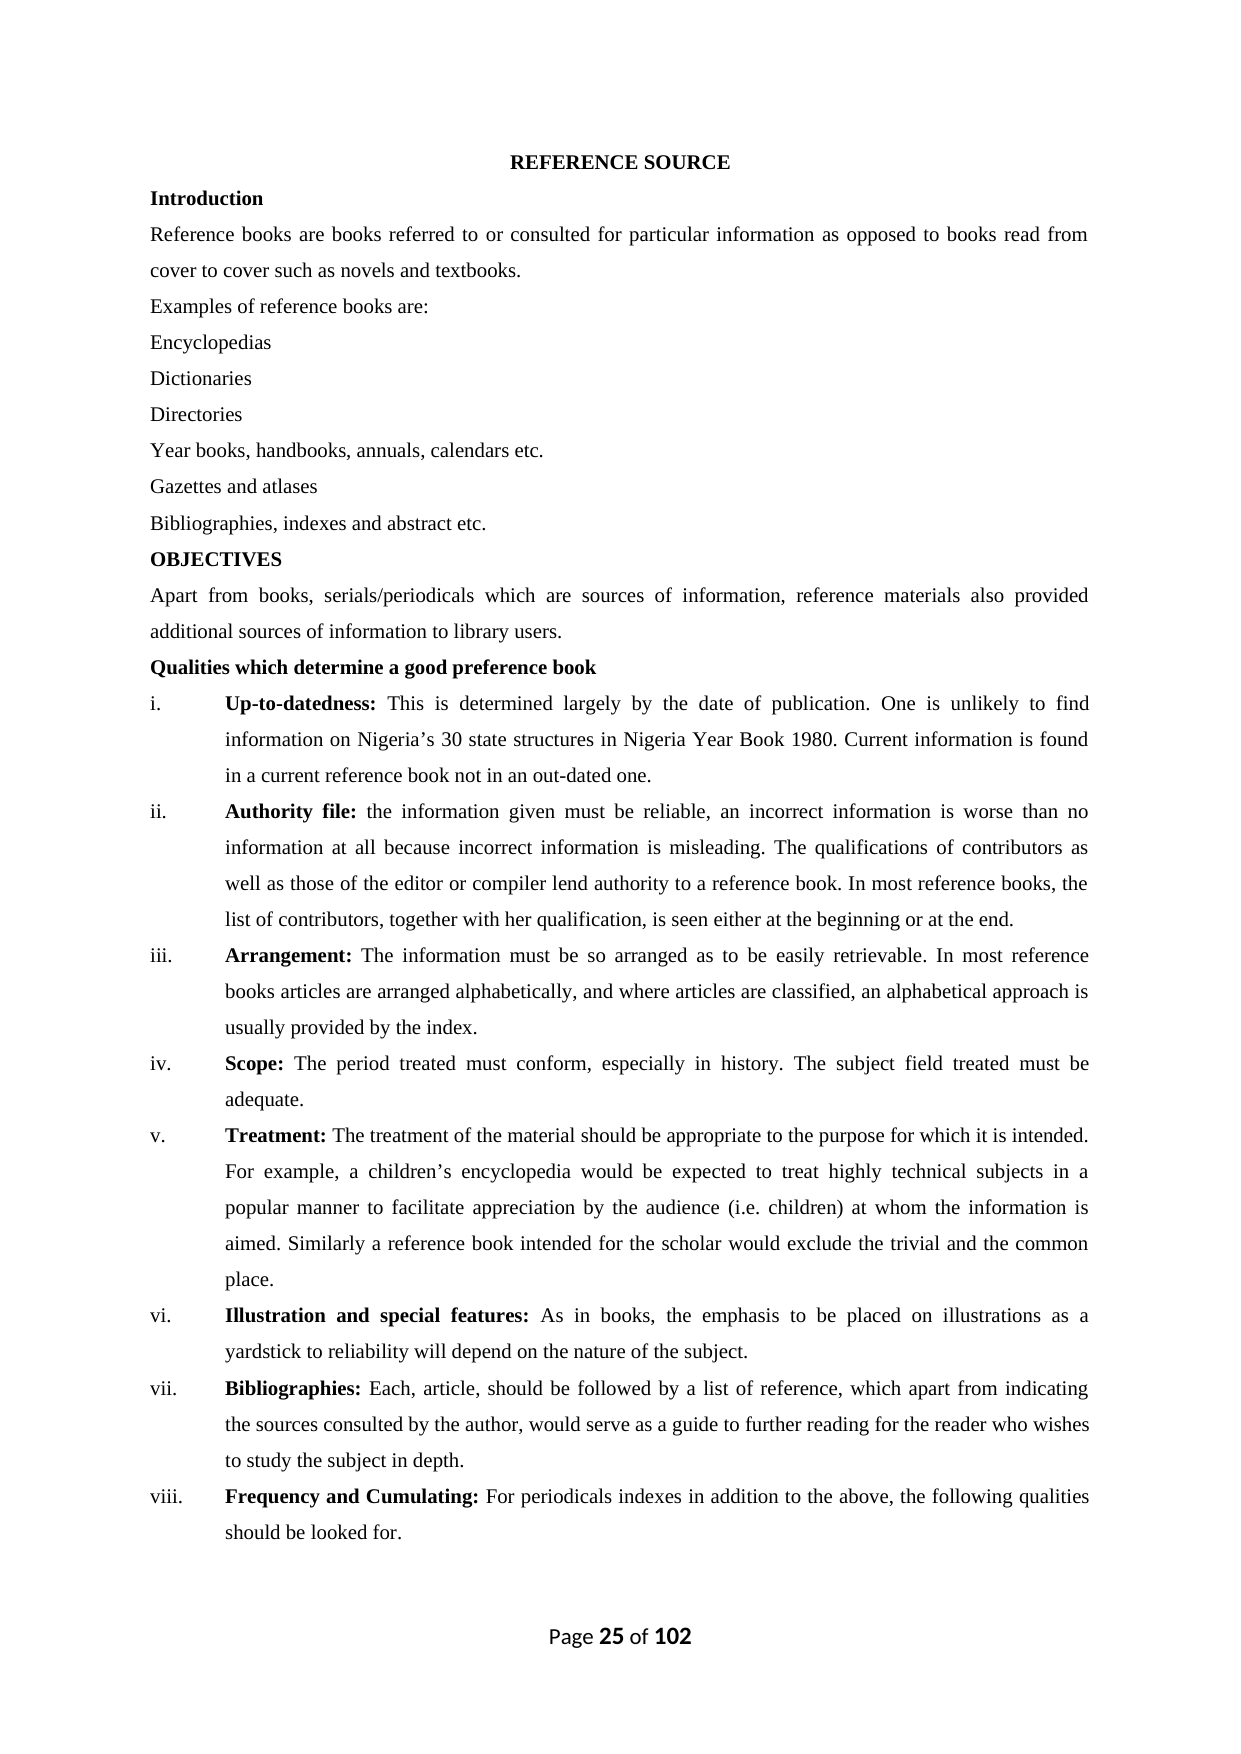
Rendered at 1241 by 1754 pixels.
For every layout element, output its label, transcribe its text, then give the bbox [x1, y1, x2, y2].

text vi. Illustration and special features: As in books, the emphasis to be placed on illustrations as a yardstick to reliability will depend on the nature of the subject. [150, 1303, 1090, 1363]
text i. Up-to-datedness: This is determined largely by the date of publication. One is unlikely to find information on Nigeria’s 30 state structures in Nigeria Year Book 1980. Current information is found in a current reference book not in an out-dated one. [150, 691, 1090, 787]
text Qualities which determine a good preference book [150, 654, 1090, 679]
text iii. Arrangement: The information must be so arranged as to be easily retrievable. In most reference books articles are arranged alphabetically, and where articles are classified, an alphabetical approach is usually provided by the index. [150, 943, 1090, 1039]
text Examples of reference books are: [150, 294, 1090, 318]
text Encyclopedias [150, 330, 1090, 354]
text Year books, handbooks, annuals, calendars etc. [150, 438, 1090, 462]
text Dictionaries [150, 366, 1090, 390]
text Gazettes and atlases [150, 474, 1090, 498]
text iv. Scope: The period treated must conform, especially in history. The subject field treated must be adequate. [150, 1051, 1090, 1111]
text Apart from books, serials/periodicals which are sources of information, reference materials also provided additional sources of information to library users. [150, 582, 1090, 643]
text ii. Authority file: the information given must be reliable, an incorrect information is worse than no information at all because incorrect information is misleading. The qualifications of contributors as well as those of the editor or compiler lend authority to a reference book. In most reference books, the list of contributors, together with her qualification, is seen either at the beginning or at the end. [150, 799, 1090, 931]
text viii. Frequency and Cumulating: For periodicals indexes in addition to the above, the following qualities should be looked for. [150, 1483, 1090, 1544]
text Reference books are books referred to or consulted for particular information as opposed to books read from cover to cover such as novels and textbooks. [150, 222, 1090, 282]
text v. Treatment: The treatment of the material should be appropriate to the purpose for which it is intended. For example, a children’s encyclopedia would be expected to treat highly technical subjects in a popular manner to facilitate appreciation by the audience (i.e. children) at whom the information is aimed. Similarly a reference book intended for the scholar would exclude the trivial and the common place. [150, 1123, 1090, 1291]
text REFERENCE SOURCE [150, 150, 1090, 174]
text Directories [150, 402, 1090, 426]
text Bibliographies, indexes and abstract etc. [150, 510, 1090, 534]
text Introduction [150, 186, 1090, 210]
text OBJECTIVES [150, 546, 1090, 571]
text vii. Bibliographies: Each, article, should be followed by a list of reference, which apart from indicating the sources consulted by the author, would serve as a guide to further reading for the reader who wishes to study the subject in depth. [150, 1375, 1090, 1472]
